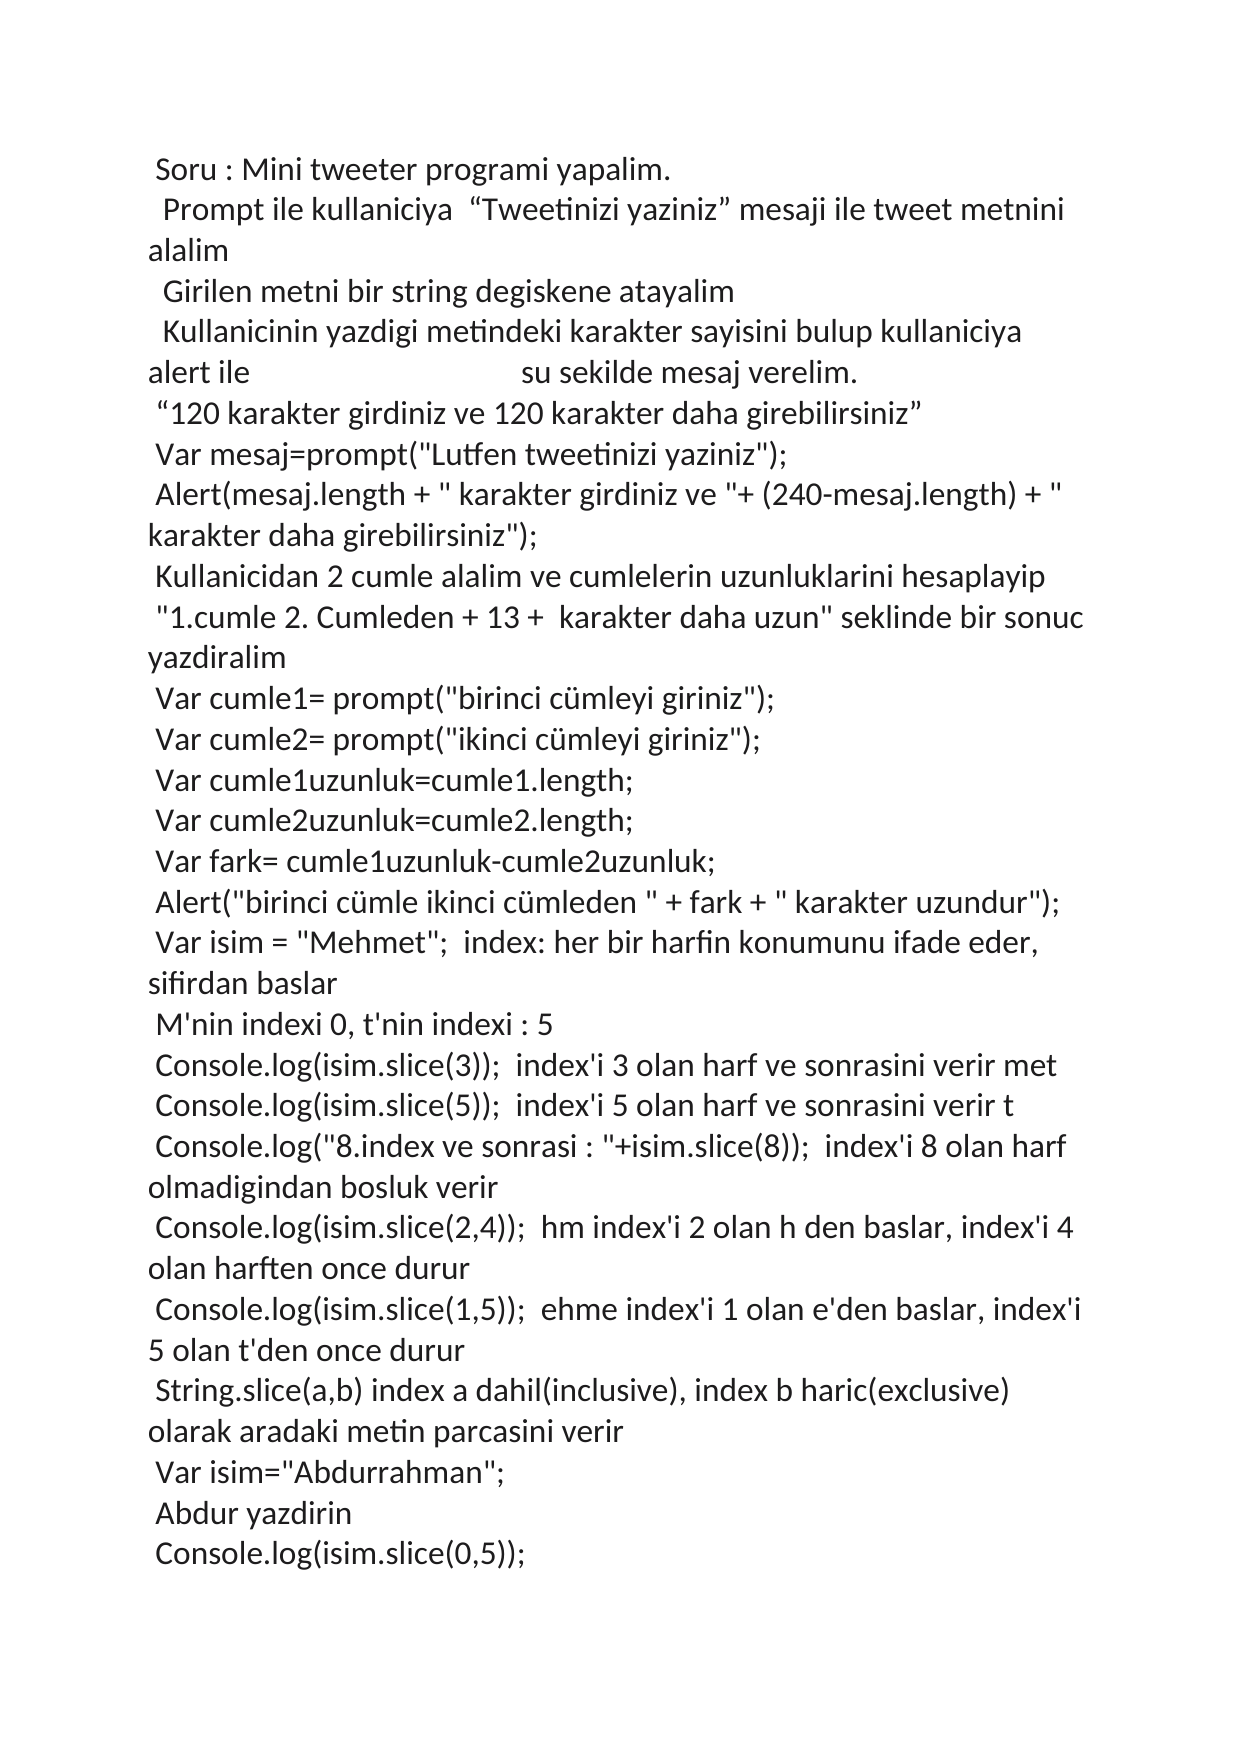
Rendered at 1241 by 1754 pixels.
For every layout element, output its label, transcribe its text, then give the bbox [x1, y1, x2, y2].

text String.slice(a,b) index a dahil(inclusive), index b haric(exclusive) olarak aradaki metin parcasini verir [148, 1369, 1093, 1451]
text Soru : Mini tweeter programi yapalim. [148, 148, 1093, 188]
text Console.log("8.index ve sonrasi : "+isim.slice(8)); index'i 8 olan harf olmadigindan bosluk verir [148, 1125, 1093, 1207]
text M'nin indexi 0, t'nin indexi : 5 [148, 1003, 1093, 1044]
text Var isim = "Mehmet"; index: her bir harfin konumunu ifade eder, sifirdan baslar [148, 921, 1093, 1003]
text Var cumle1uzunluk=cumle1.length; [148, 758, 1093, 799]
text “120 karakter girdiniz ve 120 karakter daha girebilirsiniz” [148, 392, 1093, 433]
text Alert(mesaj.length + " karakter girdiniz ve "+ (240-mesaj.length) + " karakter daha girebilirsiniz"); [148, 473, 1093, 555]
text Var cumle1= prompt("birinci cümleyi giriniz"); [148, 677, 1093, 718]
text Var isim="Abdurrahman"; [148, 1451, 1093, 1492]
text Prompt ile kullaniciya “Tweetinizi yaziniz” mesaji ile tweet metnini alalim [148, 188, 1093, 270]
text Var cumle2uzunluk=cumle2.length; [148, 799, 1093, 840]
text Alert("birinci cümle ikinci cümleden " + fark + " karakter uzundur"); [148, 881, 1093, 921]
text Abdur yazdirin [148, 1492, 1093, 1532]
text Var fark= cumle1uzunluk-cumle2uzunluk; [148, 840, 1093, 881]
text "1.cumle 2. Cumleden + 13 + karakter daha uzun" seklinde bir sonuc yazdiralim [148, 596, 1093, 677]
text Var mesaj=prompt("Lutfen tweetinizi yaziniz"); [148, 433, 1093, 473]
text Var cumle2= prompt("ikinci cümleyi giriniz"); [148, 718, 1093, 758]
text Console.log(isim.slice(5)); index'i 5 olan harf ve sonrasini verir t [148, 1084, 1093, 1125]
text Console.log(isim.slice(0,5)); [148, 1532, 1093, 1573]
text Console.log(isim.slice(1,5)); ehme index'i 1 olan e'den baslar, index'i 5 olan t'den once durur [148, 1288, 1093, 1369]
text Kullanicinin yazdigi metindeki karakter sayisini bulup kullaniciya alert ile su sekilde mesaj verelim. [148, 311, 1093, 392]
text Girilen metni bir string degiskene atayalim [148, 270, 1093, 311]
text Kullanicidan 2 cumle alalim ve cumlelerin uzunluklarini hesaplayip [148, 555, 1093, 596]
text Console.log(isim.slice(2,4)); hm index'i 2 olan h den baslar, index'i 4 olan harften once durur [148, 1207, 1093, 1288]
text Console.log(isim.slice(3)); index'i 3 olan harf ve sonrasini verir met [148, 1044, 1093, 1084]
